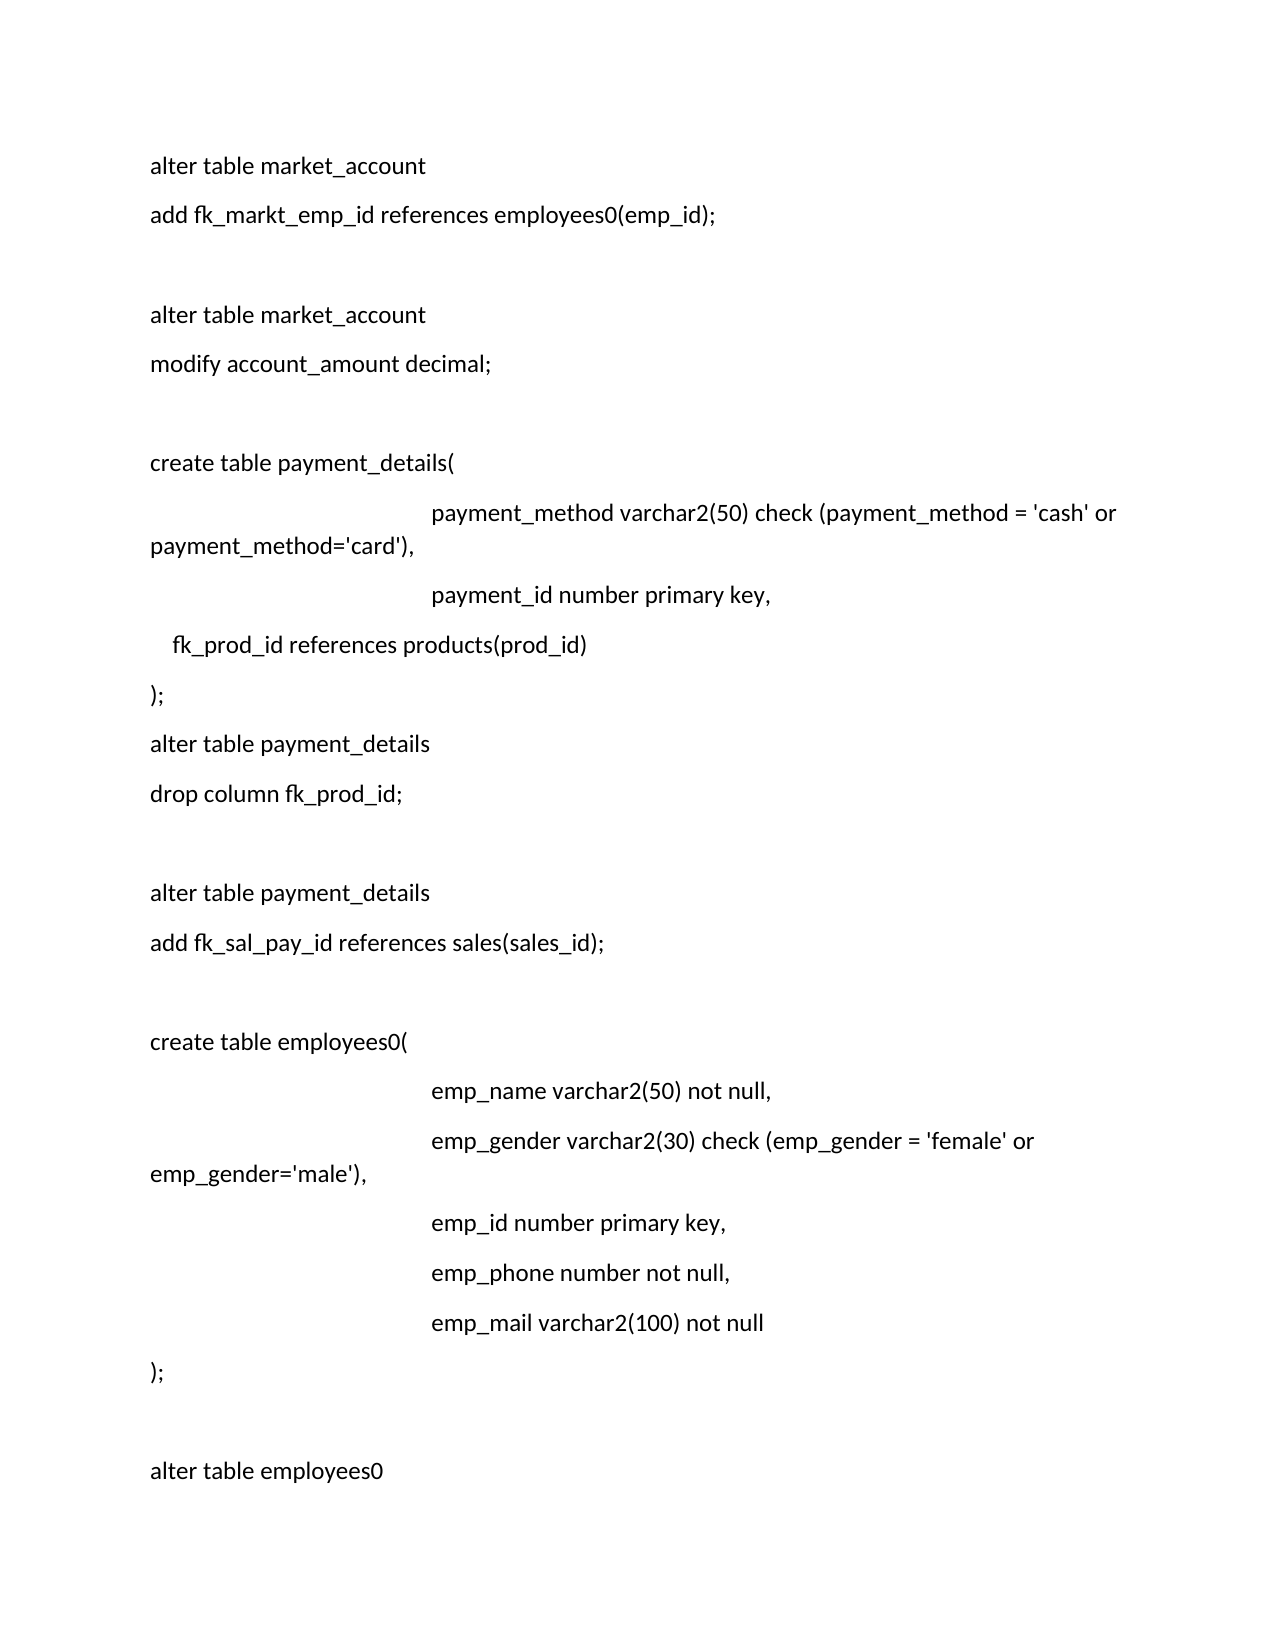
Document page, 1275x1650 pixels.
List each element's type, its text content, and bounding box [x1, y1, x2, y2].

text add fk_sal_pay_id references sales(sales_id); [150, 927, 1125, 957]
text alter table payment_details [150, 877, 1125, 908]
text add fk_markt_emp_id references employees0(emp_id); [150, 199, 1125, 230]
text ); [150, 1356, 1125, 1387]
text emp_mail varchar2(100) not null [150, 1307, 1125, 1337]
text alter table market_account [150, 299, 1125, 329]
text fk_prod_id references products(prod_id) [150, 629, 1125, 660]
text emp_phone number not null, [150, 1257, 1125, 1288]
text payment_method varchar2(50) check (payment_method = 'cash' or payment_method='card'), [150, 497, 1125, 561]
text modify account_amount decimal; [150, 348, 1125, 379]
text create table employees0( [150, 1026, 1125, 1056]
text alter table employees0 [150, 1455, 1125, 1486]
text emp_name varchar2(50) not null, [150, 1075, 1125, 1106]
text drop column fk_prod_id; [150, 778, 1125, 808]
text payment_id number primary key, [150, 579, 1125, 610]
text emp_id number primary key, [150, 1207, 1125, 1238]
text alter table market_account [150, 150, 1125, 181]
text emp_gender varchar2(30) check (emp_gender = 'female' or emp_gender='male'), [150, 1125, 1125, 1188]
text create table payment_details( [150, 447, 1125, 478]
text alter table payment_details [150, 728, 1125, 759]
text ); [150, 679, 1125, 709]
